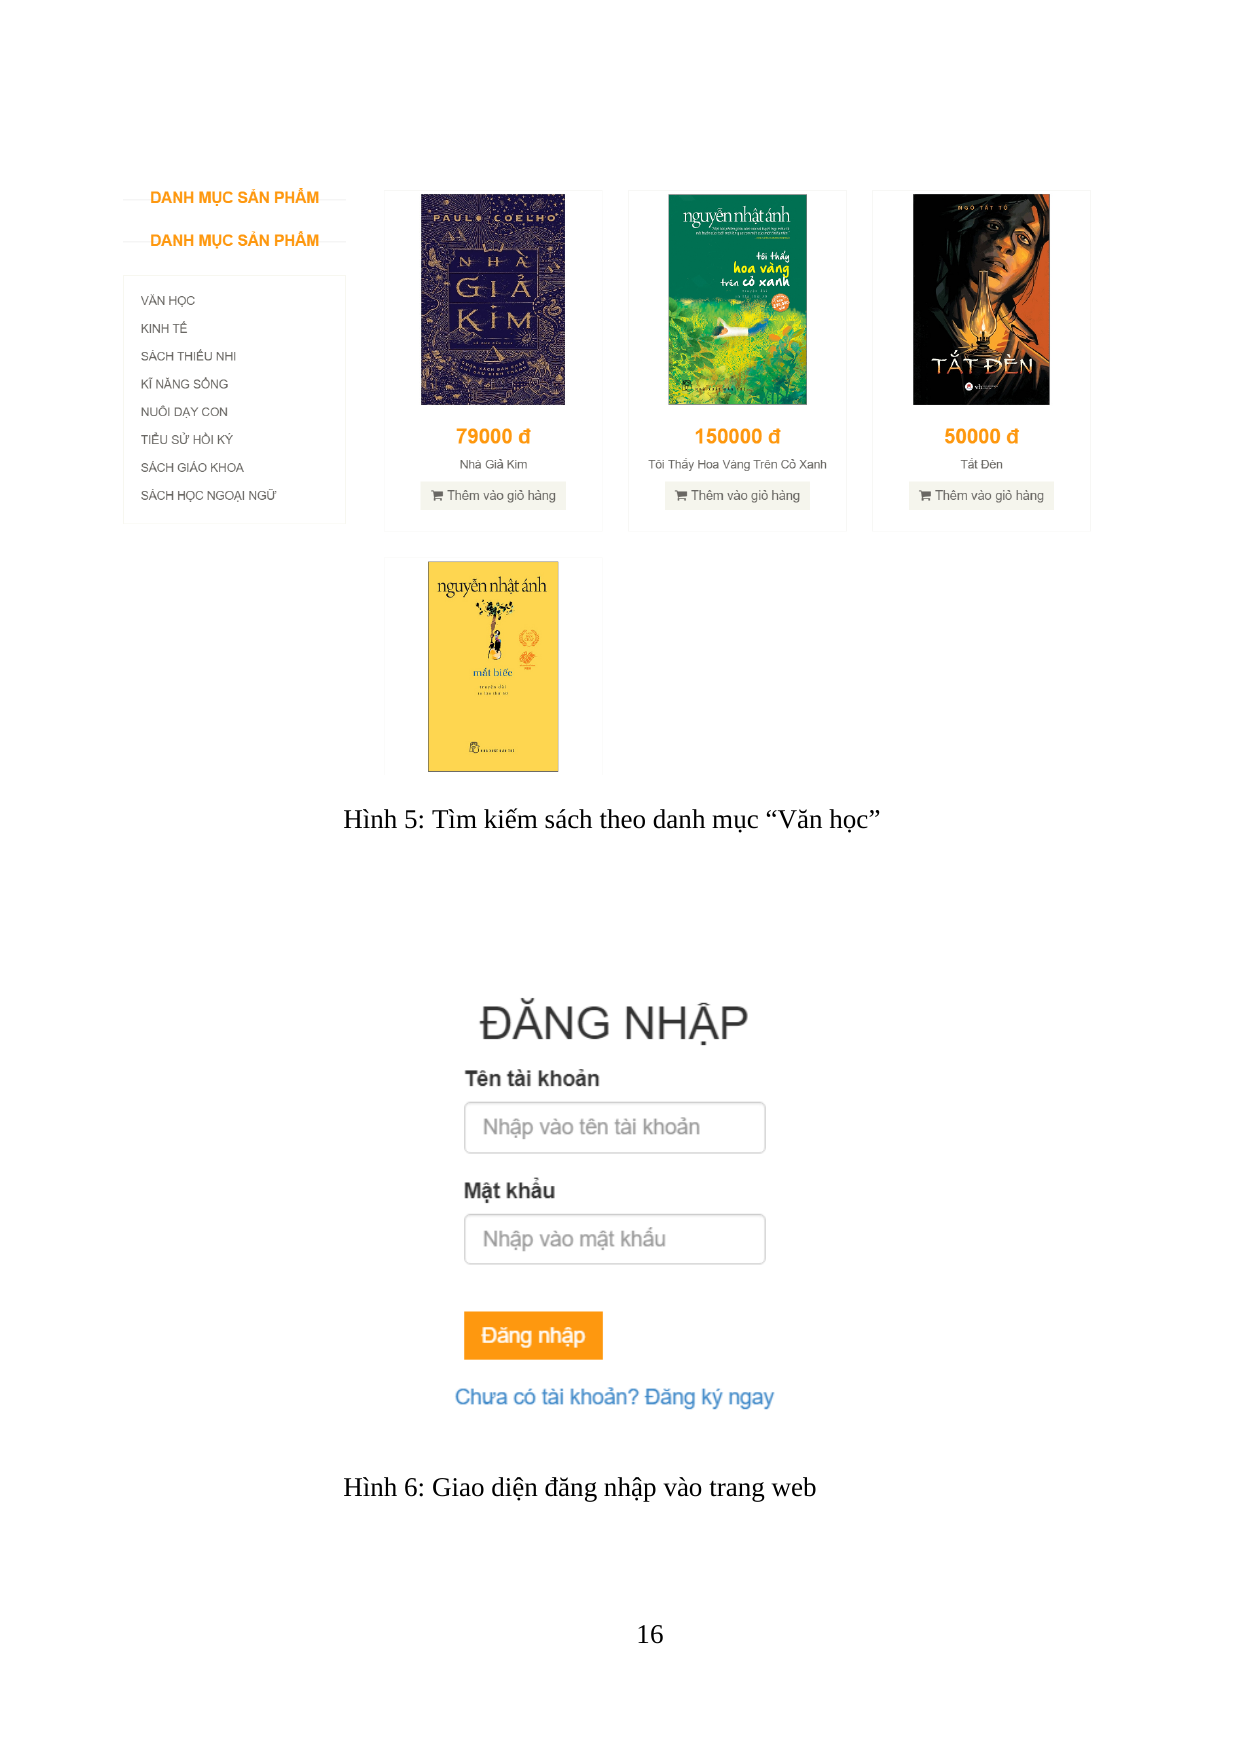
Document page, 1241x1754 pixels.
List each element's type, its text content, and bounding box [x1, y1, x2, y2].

text Hình 6: Giao diện đăng nhập vào trang web [118, 1471, 1122, 1502]
text Hình 5: Tìm kiếm sách theo danh mục “Văn học” [118, 803, 1122, 834]
picture [118, 177, 1123, 775]
picture [118, 921, 1123, 1443]
